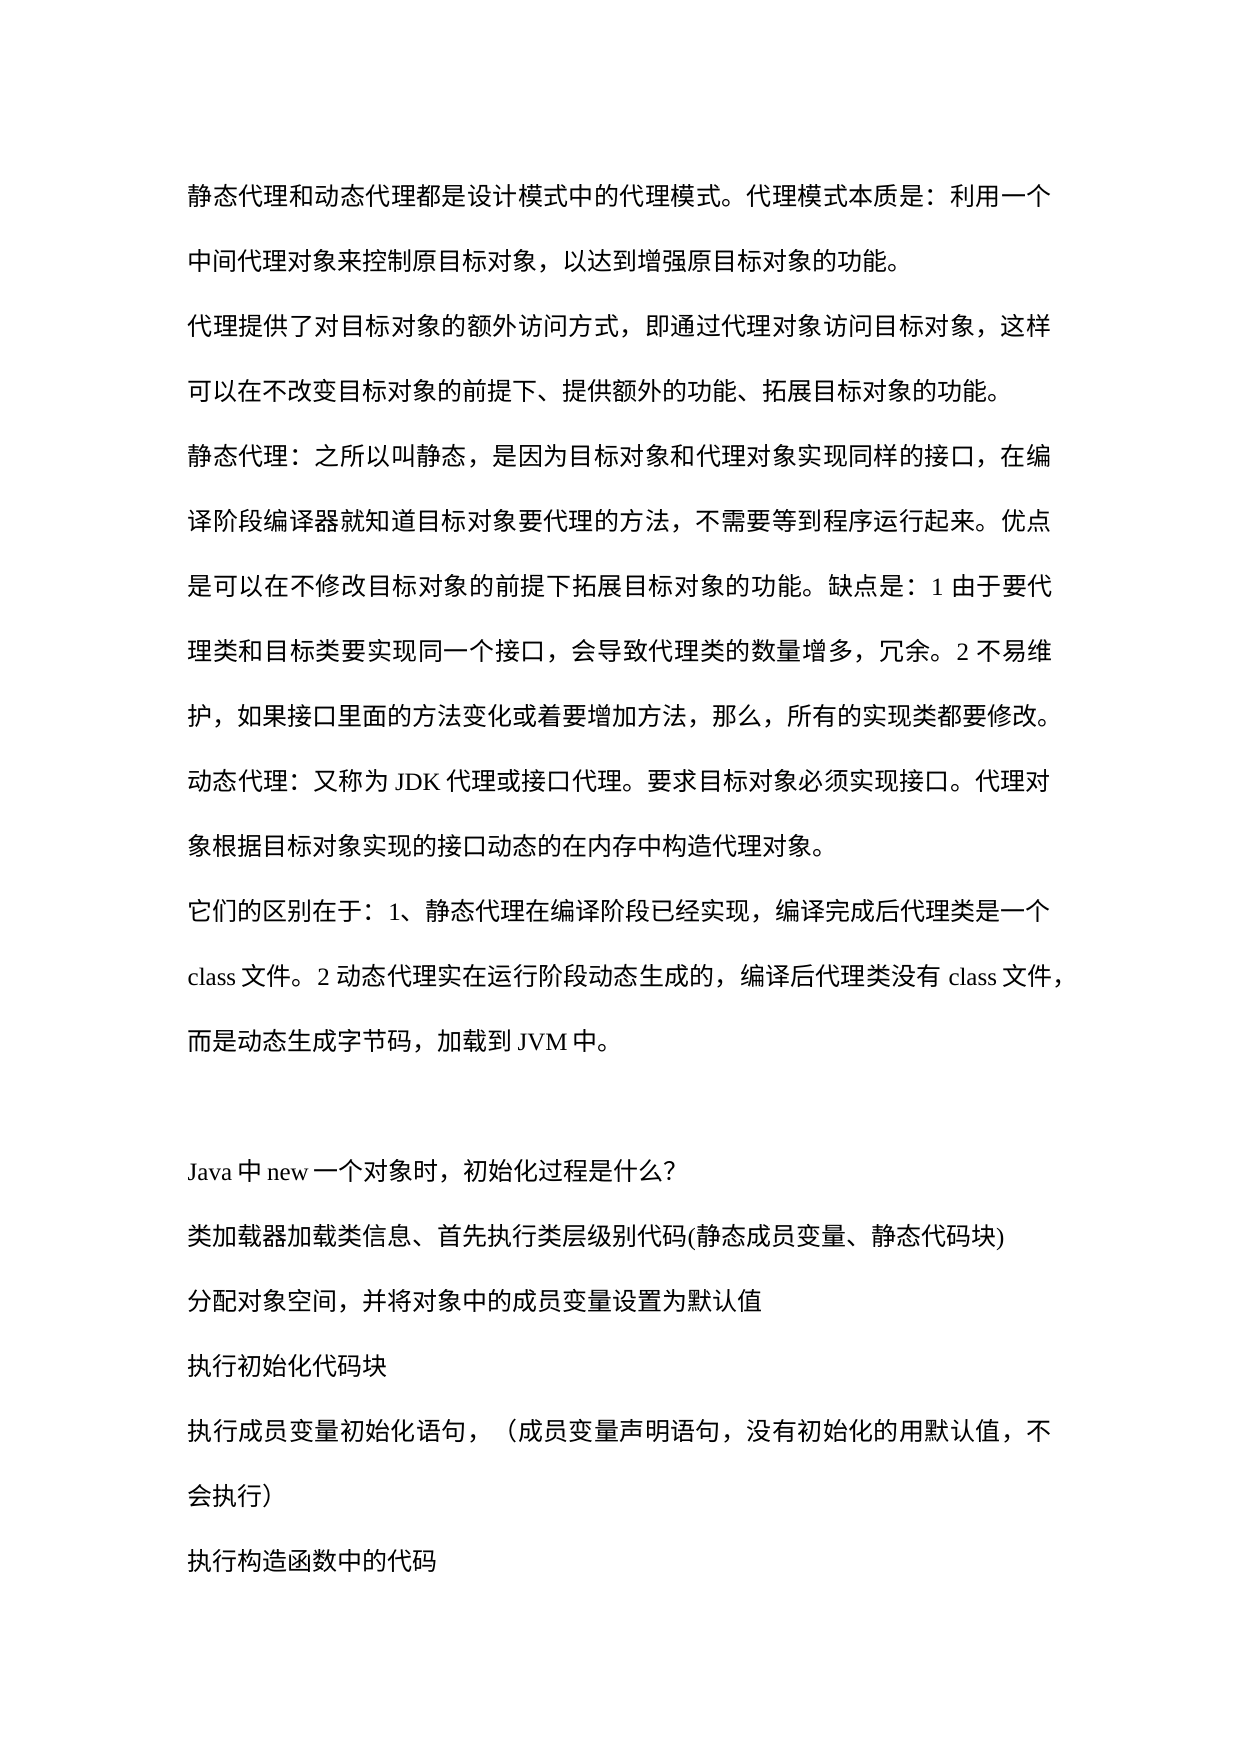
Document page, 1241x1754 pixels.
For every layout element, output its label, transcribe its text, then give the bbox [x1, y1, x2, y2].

text 分配对象空间，并将对象中的成员变量设置为默认值 [187, 1267, 1053, 1332]
text 动态代理：又称为JDK代理或接口代理。要求目标对象必须实现接口。代理对象根据目标对象实现的接口动态的在内存中构造代理对象。 [187, 747, 1053, 877]
text 执行构造函数中的代码 [187, 1527, 1053, 1592]
text 静态代理和动态代理都是设计模式中的代理模式。代理模式本质是：利用一个中间代理对象来控制原目标对象，以达到增强原目标对象的功能。 [187, 162, 1053, 292]
text 静态代理：之所以叫静态，是因为目标对象和代理对象实现同样的接口，在编译阶段编译器就知道目标对象要代理的方法，不需要等到程序运行起来。优点是可以在不修改目标对象的前提下拓展目标对象的功能。缺点是：1 由于要代理类和目标类要实现同一个接口，会导致代理类的数量增多，冗余。2 不易维护，如果接口里面的方法变化或着要增加方法，那么，所有的实现类都要修改。 [187, 422, 1053, 747]
text 类加载器加载类信息、首先执行类层级别代码(静态成员变量、静态代码块) [187, 1202, 1053, 1267]
text 代理提供了对目标对象的额外访问方式，即通过代理对象访问目标对象，这样可以在不改变目标对象的前提下、提供额外的功能、拓展目标对象的功能。 [187, 292, 1053, 422]
text 它们的区别在于：1、静态代理在编译阶段已经实现，编译完成后代理类是一个class文件。2 动态代理实在运行阶段动态生成的，编译后代理类没有class文件，而是动态生成字节码，加载到JVM中。 [187, 877, 1053, 1072]
text Java中new一个对象时，初始化过程是什么？ [187, 1137, 1053, 1202]
text 执行初始化代码块 [187, 1332, 1053, 1397]
text 执行成员变量初始化语句，（成员变量声明语句，没有初始化的用默认值，不会执行） [187, 1397, 1053, 1527]
